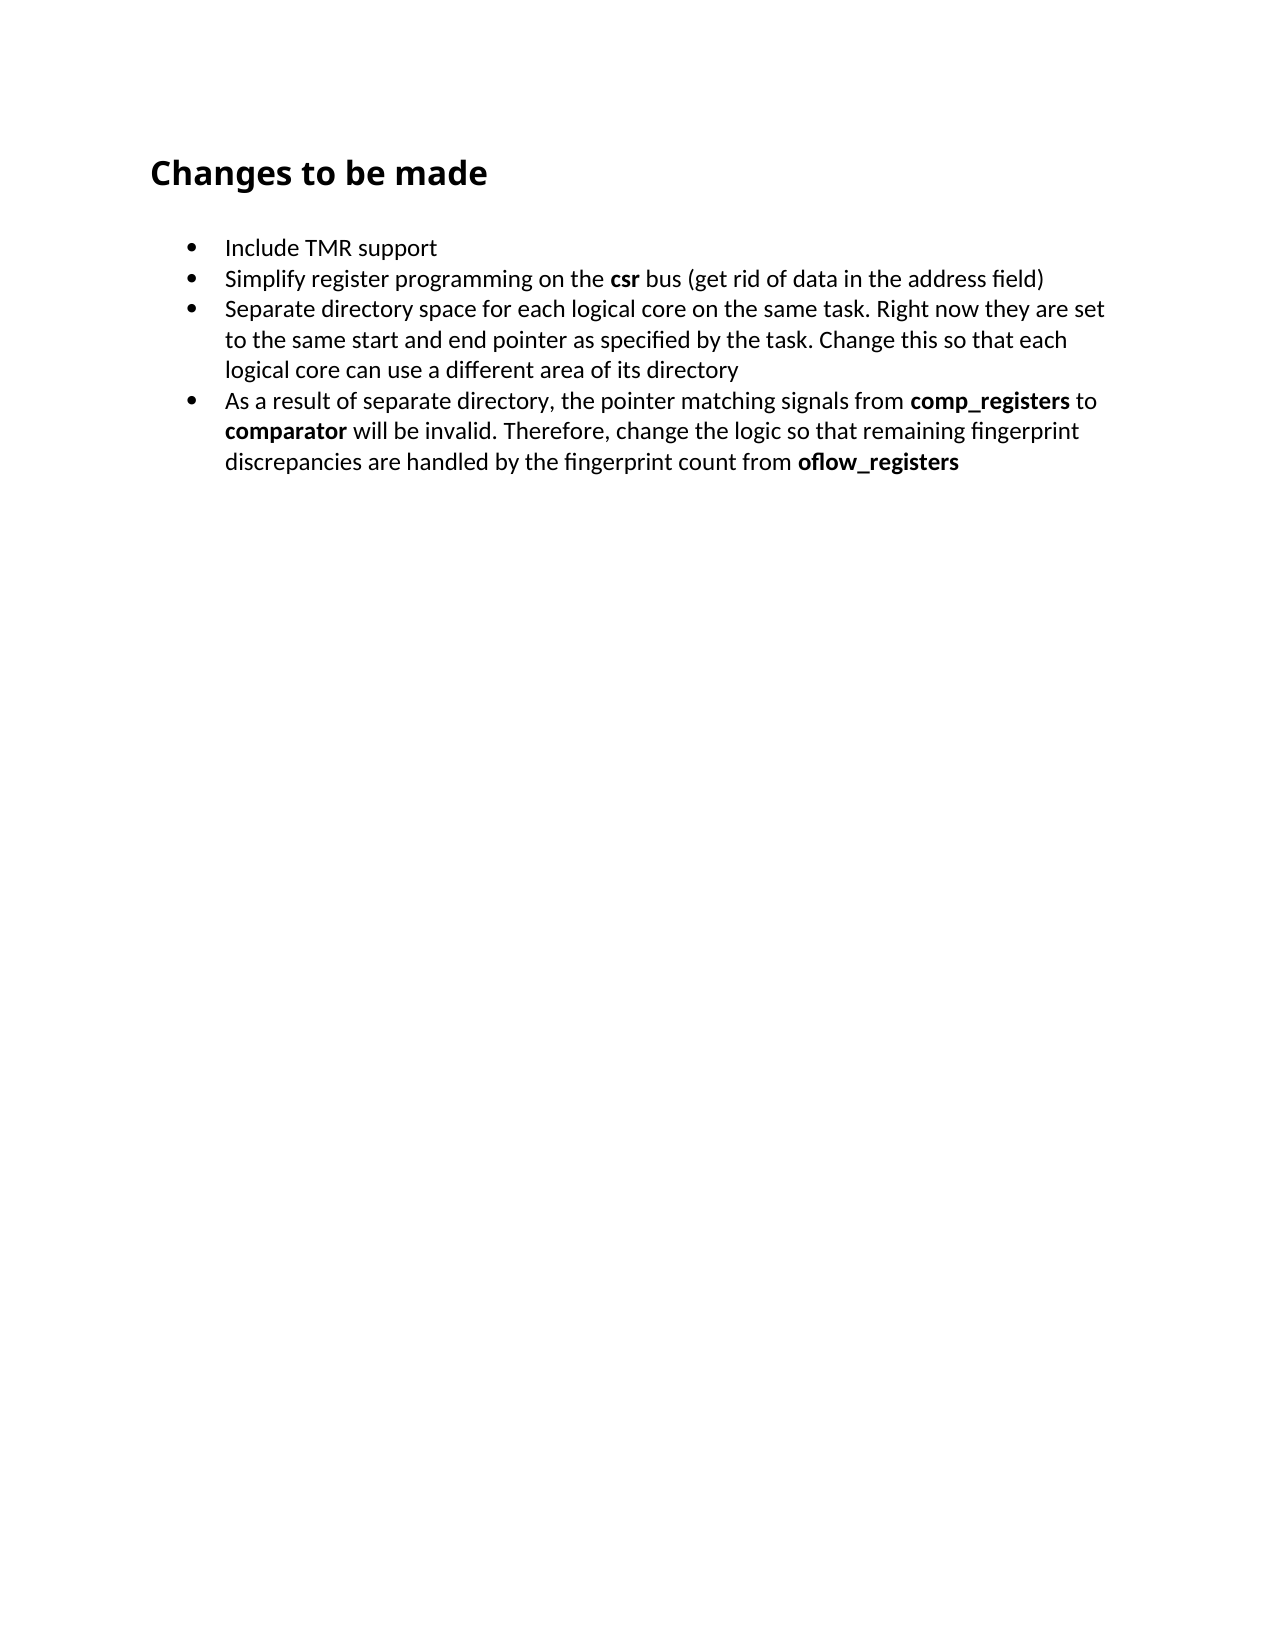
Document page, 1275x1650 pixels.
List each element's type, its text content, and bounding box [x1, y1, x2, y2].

list Include TMR support [187, 232, 1125, 263]
list Separate directory space for each logical core on the same task. Right now they are set to the same start and end pointer as specified by the task. Change this so that each logical core can use a different area of its directory [187, 293, 1125, 385]
list As a result of separate directory, the pointer matching signals from comp_registers to comparator will be invalid. Therefore, change the logic so that remaining fingerprint discrepancies are handled by the fingerprint count from oflow_registers [187, 385, 1125, 476]
list Simplify register programming on the csr bus (get rid of data in the address field) [187, 263, 1125, 293]
subtitle Changes to be made [150, 150, 1125, 195]
